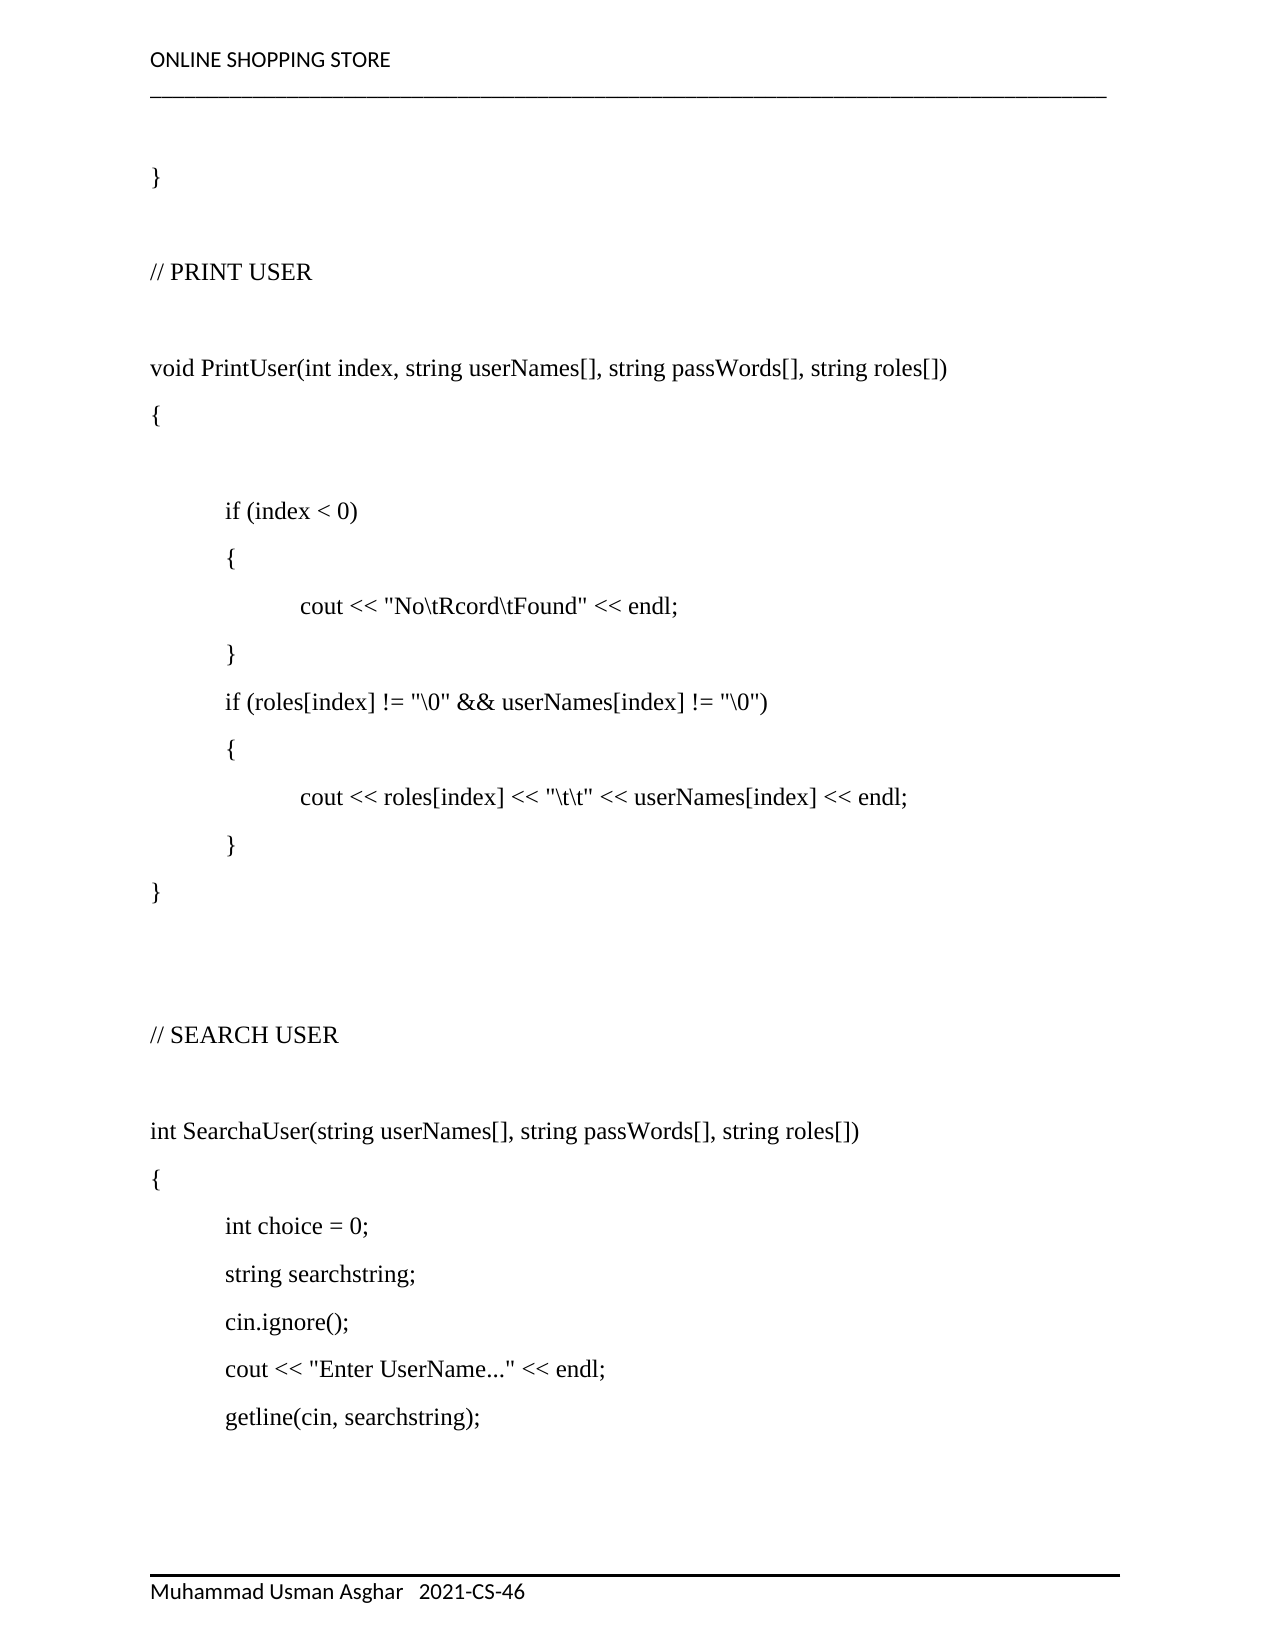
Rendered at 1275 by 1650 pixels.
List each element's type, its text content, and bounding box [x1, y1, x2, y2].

text cout << roles[index] << "\t\t" << userNames[index] << endl; [150, 782, 1118, 811]
text // SEARCH USER [150, 1021, 1118, 1049]
text } [150, 830, 1118, 858]
text getline(cin, searchstring); [150, 1402, 1118, 1431]
text { [150, 734, 1118, 763]
text } [150, 877, 1118, 906]
text } [150, 162, 1118, 191]
text int choice = 0; [150, 1211, 1118, 1240]
text cin.ignore(); [150, 1307, 1118, 1336]
text string searchstring; [150, 1259, 1118, 1288]
text { [150, 1164, 1118, 1192]
text cout << "No\tRcord\tFound" << endl; [150, 591, 1118, 620]
text } [150, 639, 1118, 668]
text if (index < 0) [150, 496, 1118, 524]
text { [150, 543, 1118, 572]
text { [150, 400, 1118, 429]
text void PrintUser(int index, string userNames[], string passWords[], string roles[]) [150, 353, 1118, 381]
text if (roles[index] != "\0" && userNames[index] != "\0") [150, 687, 1118, 715]
text int SearchaUser(string userNames[], string passWords[], string roles[]) [150, 1116, 1118, 1145]
text cout << "Enter UserName..." << endl; [150, 1354, 1118, 1383]
text // PRINT USER [150, 257, 1118, 286]
